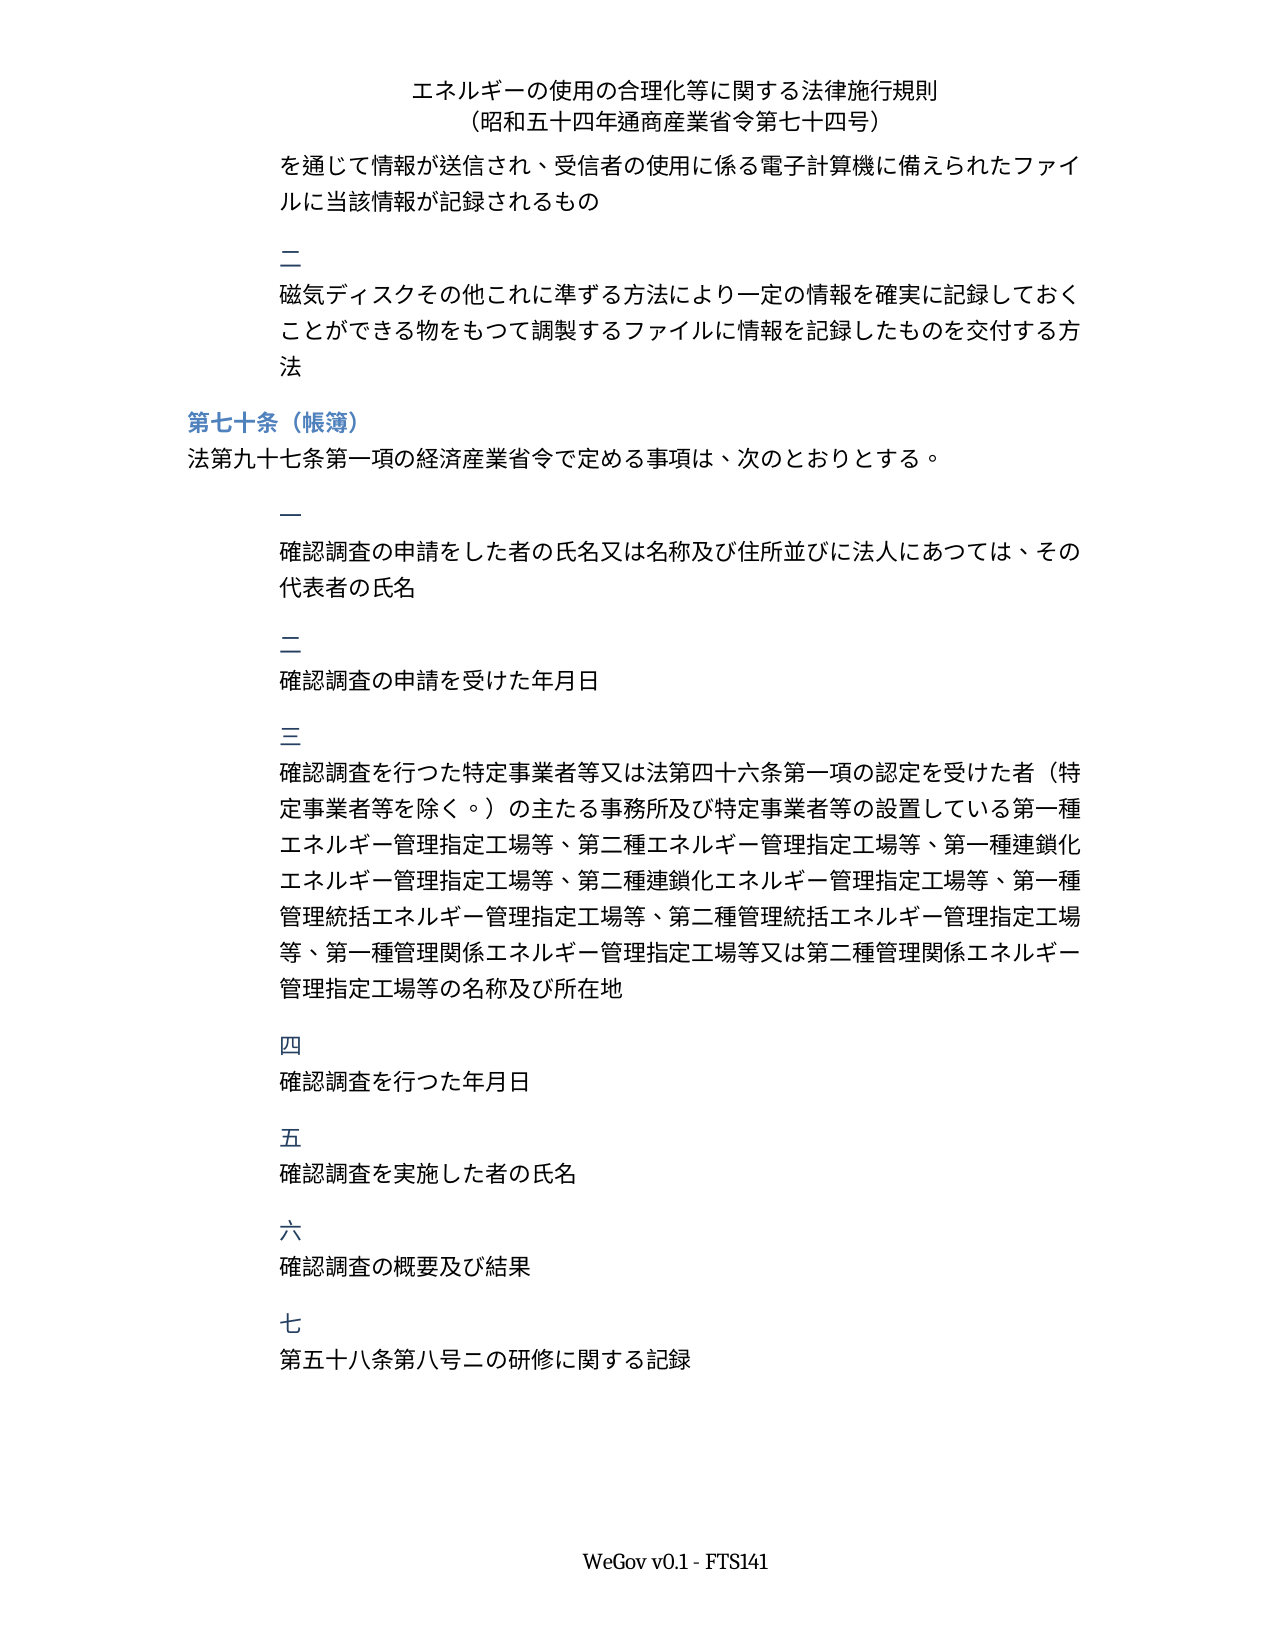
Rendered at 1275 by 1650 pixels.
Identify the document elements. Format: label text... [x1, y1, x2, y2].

text 確認調査の申請をした者の氏名又は名称及び住所並びに法人にあつては、その代表者の氏名 [279, 536, 1087, 603]
text 確認調査を行つた年月日 [279, 1066, 1087, 1097]
subtitle 二 [279, 629, 1087, 660]
text 確認調査を実施した者の氏名 [279, 1158, 1087, 1189]
subtitle 六 [279, 1215, 1087, 1246]
subtitle 七 [279, 1308, 1087, 1339]
subtitle 三 [279, 721, 1087, 753]
text 確認調査の申請を受けた年月日 [279, 664, 1087, 696]
subtitle 五 [279, 1122, 1087, 1154]
text 確認調査を行つた特定事業者等又は法第四十六条第一項の認定を受けた者（特定事業者等を除く。）の主たる事務所及び特定事業者等の設置している第一種エネルギー管理指定工場等、第二種エネルギー管理指定工場等、第一種連鎖化エネルギー管理指定工場等、第二種連鎖化エネルギー管理指定工場等、第一種管理統括エネルギー管理指定工場等、第二種管理統括エネルギー管理指定工場等、第一種管理関係エネルギー管理指定工場等又は第二種管理関係エネルギー管理指定工場等の名称及び所在地 [279, 757, 1087, 1004]
text 法第九十七条第一項の経済産業省令で定める事項は、次のとおりとする。 [187, 443, 1087, 474]
subtitle 二 [279, 243, 1087, 274]
text 確認調査の概要及び結果 [279, 1251, 1087, 1282]
text 磁気ディスクその他これに準ずる方法により一定の情報を確実に記録しておくことができる物をもつて調製するファイルに情報を記録したものを交付する方法 [279, 279, 1087, 382]
text 第五十八条第八号ニの研修に関する記録 [279, 1344, 1087, 1375]
subtitle 第七十条（帳簿） [187, 407, 1087, 438]
subtitle 一 [279, 500, 1087, 531]
text 送信者の使用に係る電子計算機と受信者の使用に係る電子計算機とを電気通信回線で接続した電子情報処理組織を使用する方法であつて、当該電気通信回線を通じて情報が送信され、受信者の使用に係る電子計算機に備えられたファイルに当該情報が記録されるもの [279, 150, 1087, 217]
subtitle 四 [279, 1030, 1087, 1061]
